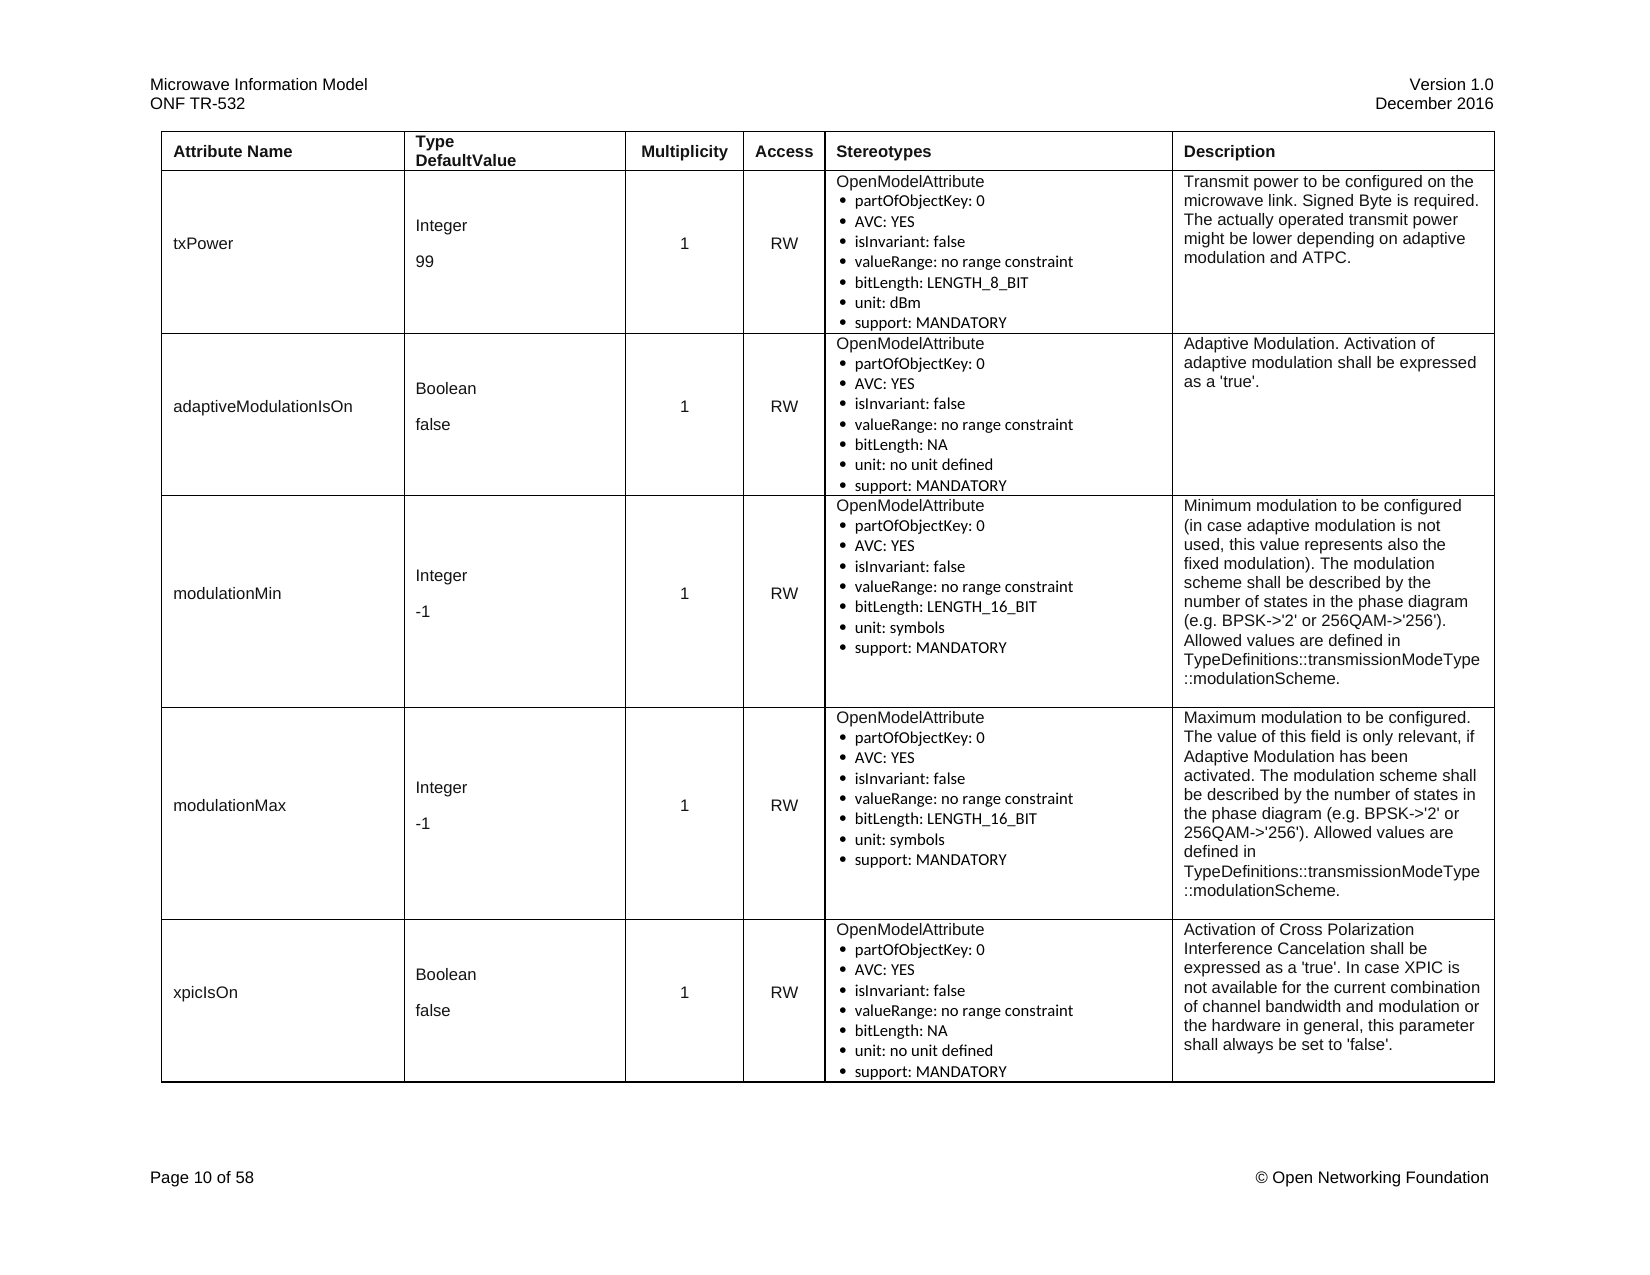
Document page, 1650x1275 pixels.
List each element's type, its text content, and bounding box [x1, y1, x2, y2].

table_cell RW [744, 708, 824, 919]
table_cell xpicIsOn [162, 920, 404, 1081]
table_cell RW [744, 171, 824, 333]
table_cell Integer 99 [405, 171, 625, 333]
table_cell Boolean false [405, 920, 625, 1081]
table_header Attribute Name [162, 132, 404, 170]
table_cell Integer -1 [405, 708, 625, 919]
table_header Multiplicity [626, 132, 743, 170]
table_cell OpenModelAttribute partOfObjectKey: 0 AVC: YES isInvariant: false valueRange: no range constraint bitLength: LENGTH_16_BIT unit: symbols support: MANDATORY [826, 708, 1172, 919]
table_cell OpenModelAttribute partOfObjectKey: 0 AVC: YES isInvariant: false valueRange: no range constraint bitLength: LENGTH_8_BIT unit: dBm support: MANDATORY [826, 171, 1172, 333]
table_cell RW [744, 920, 824, 1081]
table_header Stereotypes [826, 132, 1172, 170]
table_cell modulationMax [162, 708, 404, 919]
table_cell Minimum modulation to be configured (in case adaptive modulation is not used, this value represents also the fixed modulation). The modulation scheme shall be described by the number of states in the phase diagram (e.g. BPSK->'2' or 256QAM->'256'). Allowed values are defined in TypeDefinitions::transmissionModeType::modulationScheme. [1173, 496, 1494, 707]
table_cell 1 [626, 334, 743, 495]
table_cell txPower [162, 171, 404, 333]
table_cell Integer -1 [405, 496, 625, 707]
table_header Access [744, 132, 824, 170]
table_header Description [1173, 132, 1494, 170]
table_cell 1 [626, 708, 743, 919]
table_cell modulationMin [162, 496, 404, 707]
table_cell 1 [626, 920, 743, 1081]
table_cell OpenModelAttribute partOfObjectKey: 0 AVC: YES isInvariant: false valueRange: no range constraint bitLength: LENGTH_16_BIT unit: symbols support: MANDATORY [826, 496, 1172, 707]
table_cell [826, 920, 1172, 1081]
table_cell Transmit power to be configured on the microwave link. Signed Byte is required. The actually operated transmit power might be lower depending on adaptive modulation and ATPC. [1173, 171, 1494, 333]
table_cell 1 [626, 496, 743, 707]
table_header Type DefaultValue [405, 132, 625, 170]
table_cell adaptiveModulationIsOn [162, 334, 404, 495]
table_cell Adaptive Modulation. Activation of adaptive modulation shall be expressed as a 'true'. [1173, 334, 1494, 495]
table_cell RW [744, 334, 824, 495]
table_cell RW [744, 496, 824, 707]
table_cell Activation of Cross Polarization Interference Cancelation shall be expressed as a 'true'. In case XPIC is not available for the current combination of channel bandwidth and modulation or the hardware in general, this parameter shall always be set to 'false'. [1173, 920, 1494, 1081]
table_cell Maximum modulation to be configured. The value of this field is only relevant, if Adaptive Modulation has been activated. The modulation scheme shall be described by the number of states in the phase diagram (e.g. BPSK->'2' or 256QAM->'256'). Allowed values are defined in TypeDefinitions::transmissionModeType::modulationScheme. [1173, 708, 1494, 919]
table_cell 1 [626, 171, 743, 333]
table_cell Boolean false [405, 334, 625, 495]
